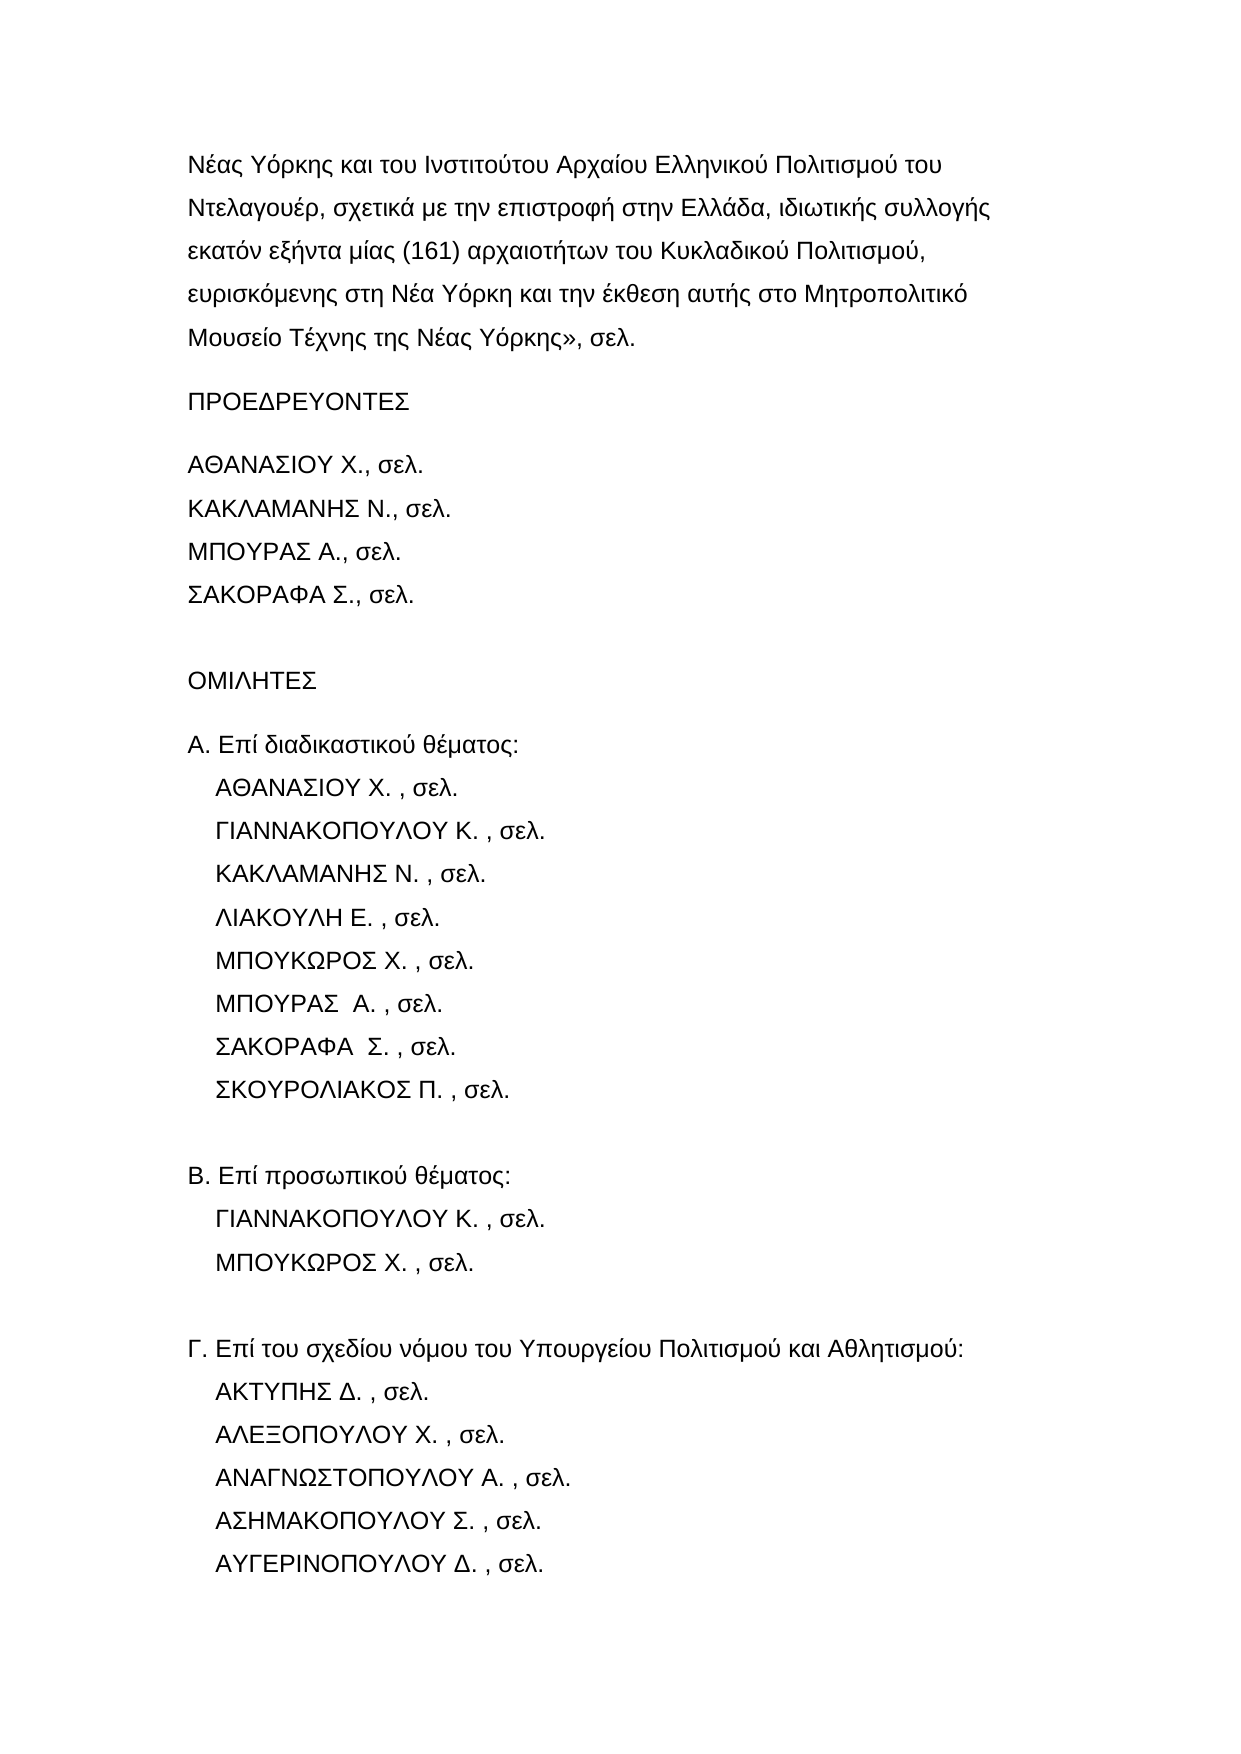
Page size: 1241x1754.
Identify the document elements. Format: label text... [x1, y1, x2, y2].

text ΣΑΚΟΡΑΦΑ Σ., σελ. [187, 580, 1053, 608]
text ΠΡΟΕΔΡΕΥΟΝΤΕΣ [187, 386, 1053, 415]
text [187, 730, 1053, 1578]
text ΑΘΑΝΑΣΙΟΥ Χ., σελ. ΚΑΚΛΑΜΑΝΗΣ Ν., σελ. [187, 450, 1053, 522]
text ΜΠΟΥΡΑΣ Α., σελ. [187, 537, 1053, 565]
text ΟΜΙΛΗΤΕΣ [187, 666, 1053, 695]
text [187, 150, 1053, 351]
